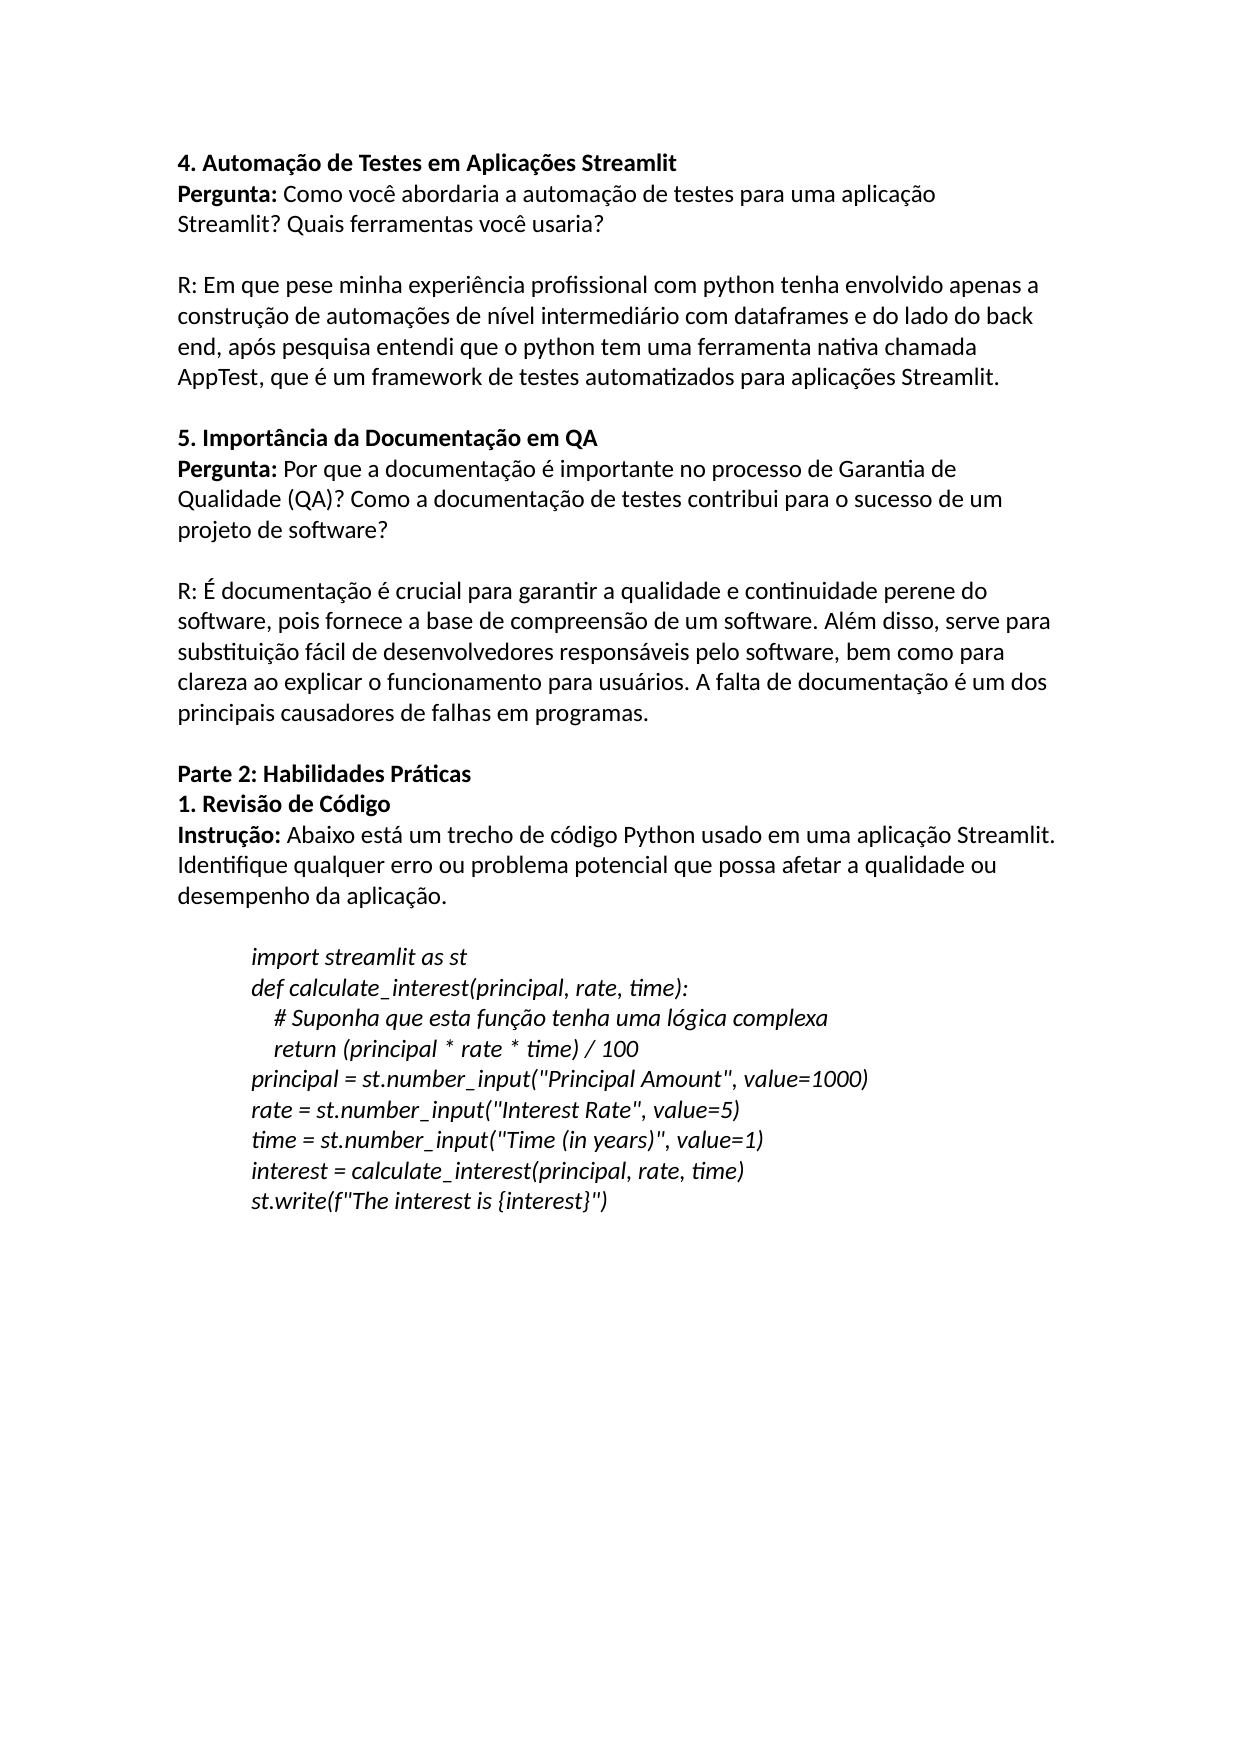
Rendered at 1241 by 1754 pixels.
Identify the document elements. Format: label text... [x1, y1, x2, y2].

text Instrução: Abaixo está um trecho de código Python usado em uma aplicação Streamlit. Identifique qualquer erro ou problema potencial que possa afetar a qualidade ou desempenho da aplicação. [177, 819, 1063, 911]
text interest = calculate_interest(principal, rate, time) [251, 1155, 1063, 1185]
text def calculate_interest(principal, rate, time): [251, 972, 1063, 1002]
text # Suponha que esta função tenha uma lógica complexa [251, 1002, 1063, 1033]
text time = st.number_input("Time (in years)", value=1) [251, 1124, 1063, 1155]
text R: É documentação é crucial para garantir a qualidade e continuidade perene do software, pois fornece a base de compreensão de um software. Além disso, serve para substituição fácil de desenvolvedores responsáveis pelo software, bem como para clareza ao explicar o funcionamento para usuários. A falta de documentação é um dos principais causadores de falhas em programas. [177, 575, 1063, 727]
text 5. Importância da Documentação em QA [177, 422, 1063, 453]
text 4. Automação de Testes em Aplicações Streamlit Pergunta: Como você abordaria a automação de testes para uma aplicação [177, 148, 1063, 209]
text 1. Revisão de Código [177, 788, 1063, 819]
text import streamlit as st [251, 941, 1063, 972]
text rate = st.number_input("Interest Rate", value=5) [251, 1094, 1063, 1124]
text Pergunta: Por que a documentação é importante no processo de Garantia de Qualidade (QA)? Como a documentação de testes contribui para o sucesso de um projeto de software? [177, 453, 1063, 544]
text R: Em que pese minha experiência profissional com python tenha envolvido apenas a construção de automações de nível intermediário com dataframes e do lado do back end, após pesquisa entendi que o python tem uma ferramenta nativa chamada AppTest, que é um framework de testes automatizados para aplicações Streamlit. [177, 270, 1063, 392]
text principal = st.number_input("Principal Amount", value=1000) [251, 1063, 1063, 1094]
text st.write(f"The interest is {interest}") [251, 1185, 1063, 1216]
text return (principal * rate * time) / 100 [251, 1033, 1063, 1063]
text Streamlit? Quais ferramentas você usaria? [177, 209, 1063, 239]
text Parte 2: Habilidades Práticas [177, 758, 1063, 788]
